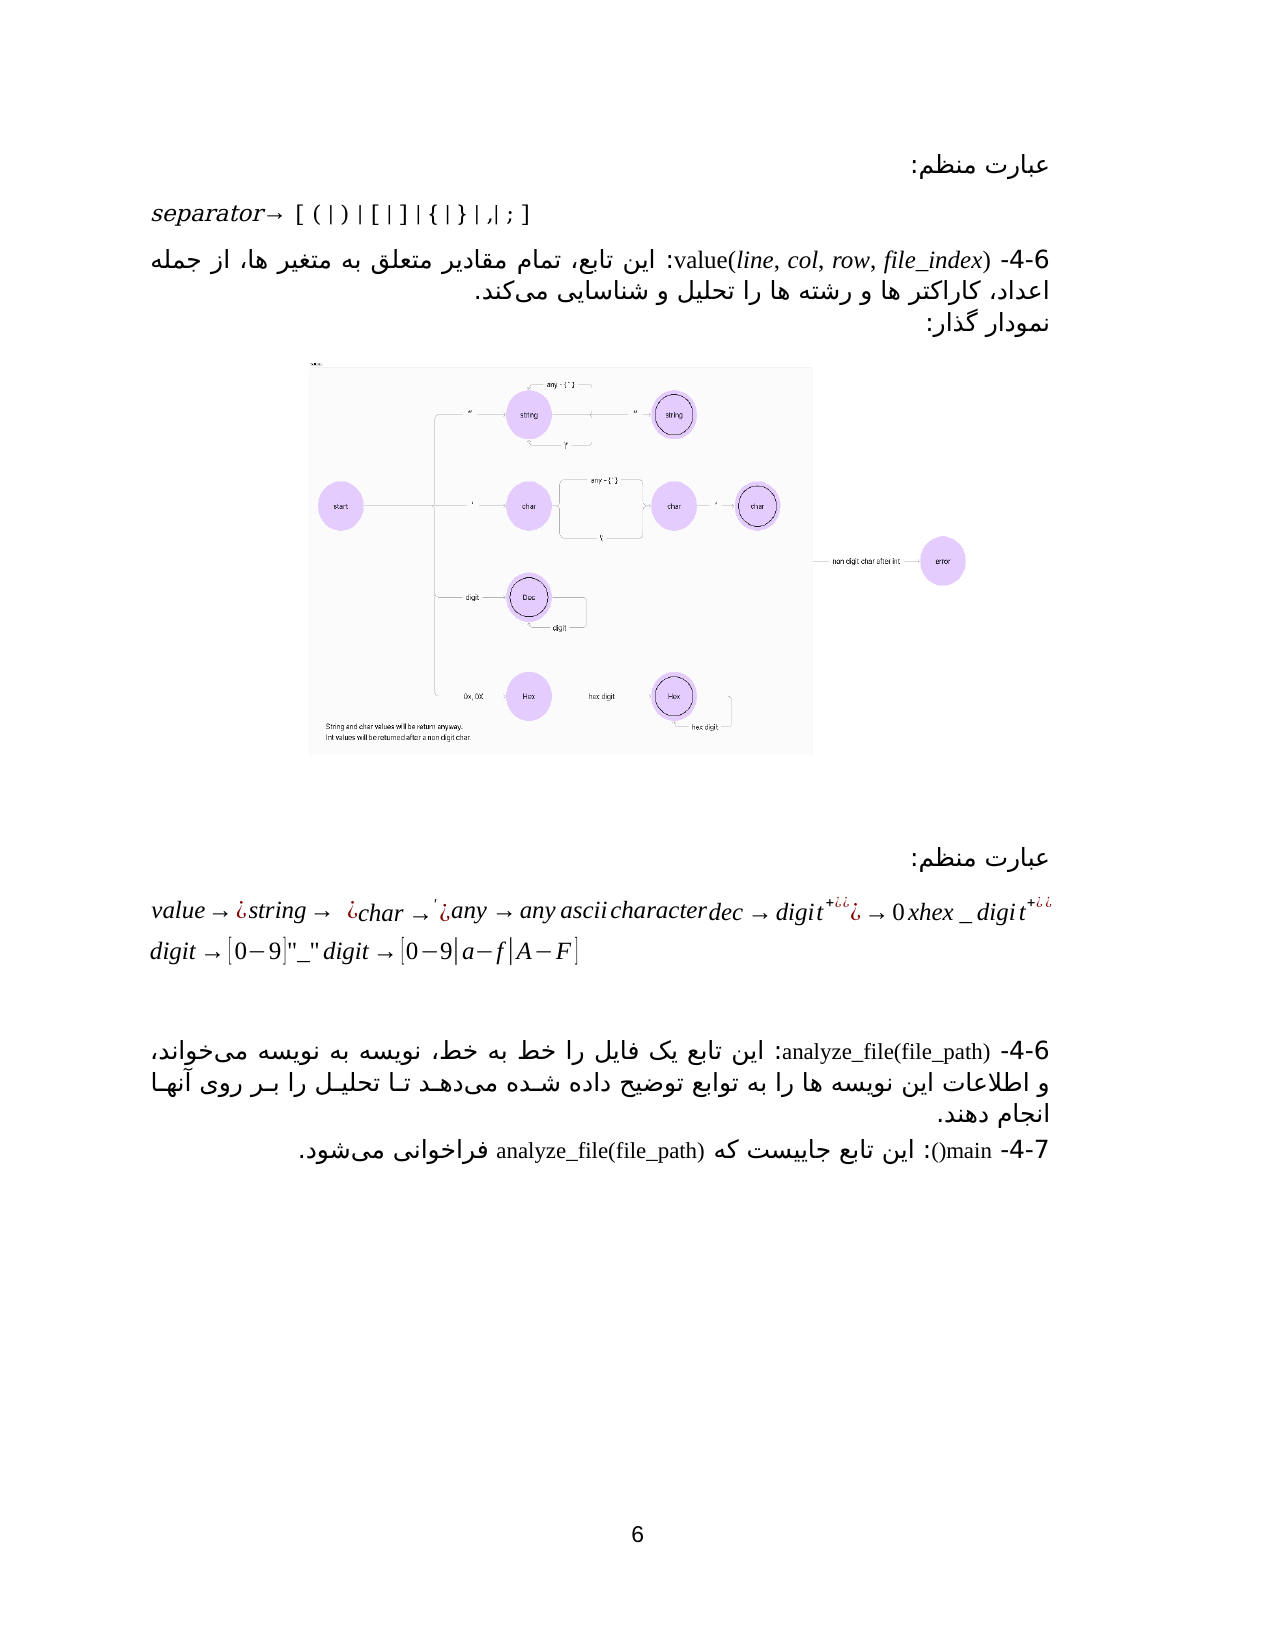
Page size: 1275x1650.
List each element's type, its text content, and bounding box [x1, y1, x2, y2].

subtitle 4-6- analyze_file(file_path): این تابع یک فایل را خط به خط، نویسه به نویسه می‌خواند، و اطلاعات این نویسه ها را به توابع توضیح داده شده می‌دهد تا تحلیل را بر روی آنها انجام دهند. [150, 1036, 1050, 1128]
text عبارت منظم: [150, 150, 1050, 179]
subtitle 4-6- value(line, col, row, file_index): این تابع، تمام مقادیر متعلق به متغیر ها، از جمله اعداد، کاراکتر ها و رشته ها را تحلیل و شناسایی می‌کند. [150, 245, 1050, 306]
picture [288, 363, 987, 773]
subtitle 4-7- main(): این تابع جاییست که analyze_file(file_path) فراخوانی می‌شود. [150, 1135, 1050, 1164]
text نمودار گذار: [150, 308, 1050, 337]
text عبارت منظم: [150, 843, 1050, 873]
text separator [ ( | ) | [ | ] | { | } | ,| ; ] [150, 198, 1125, 226]
